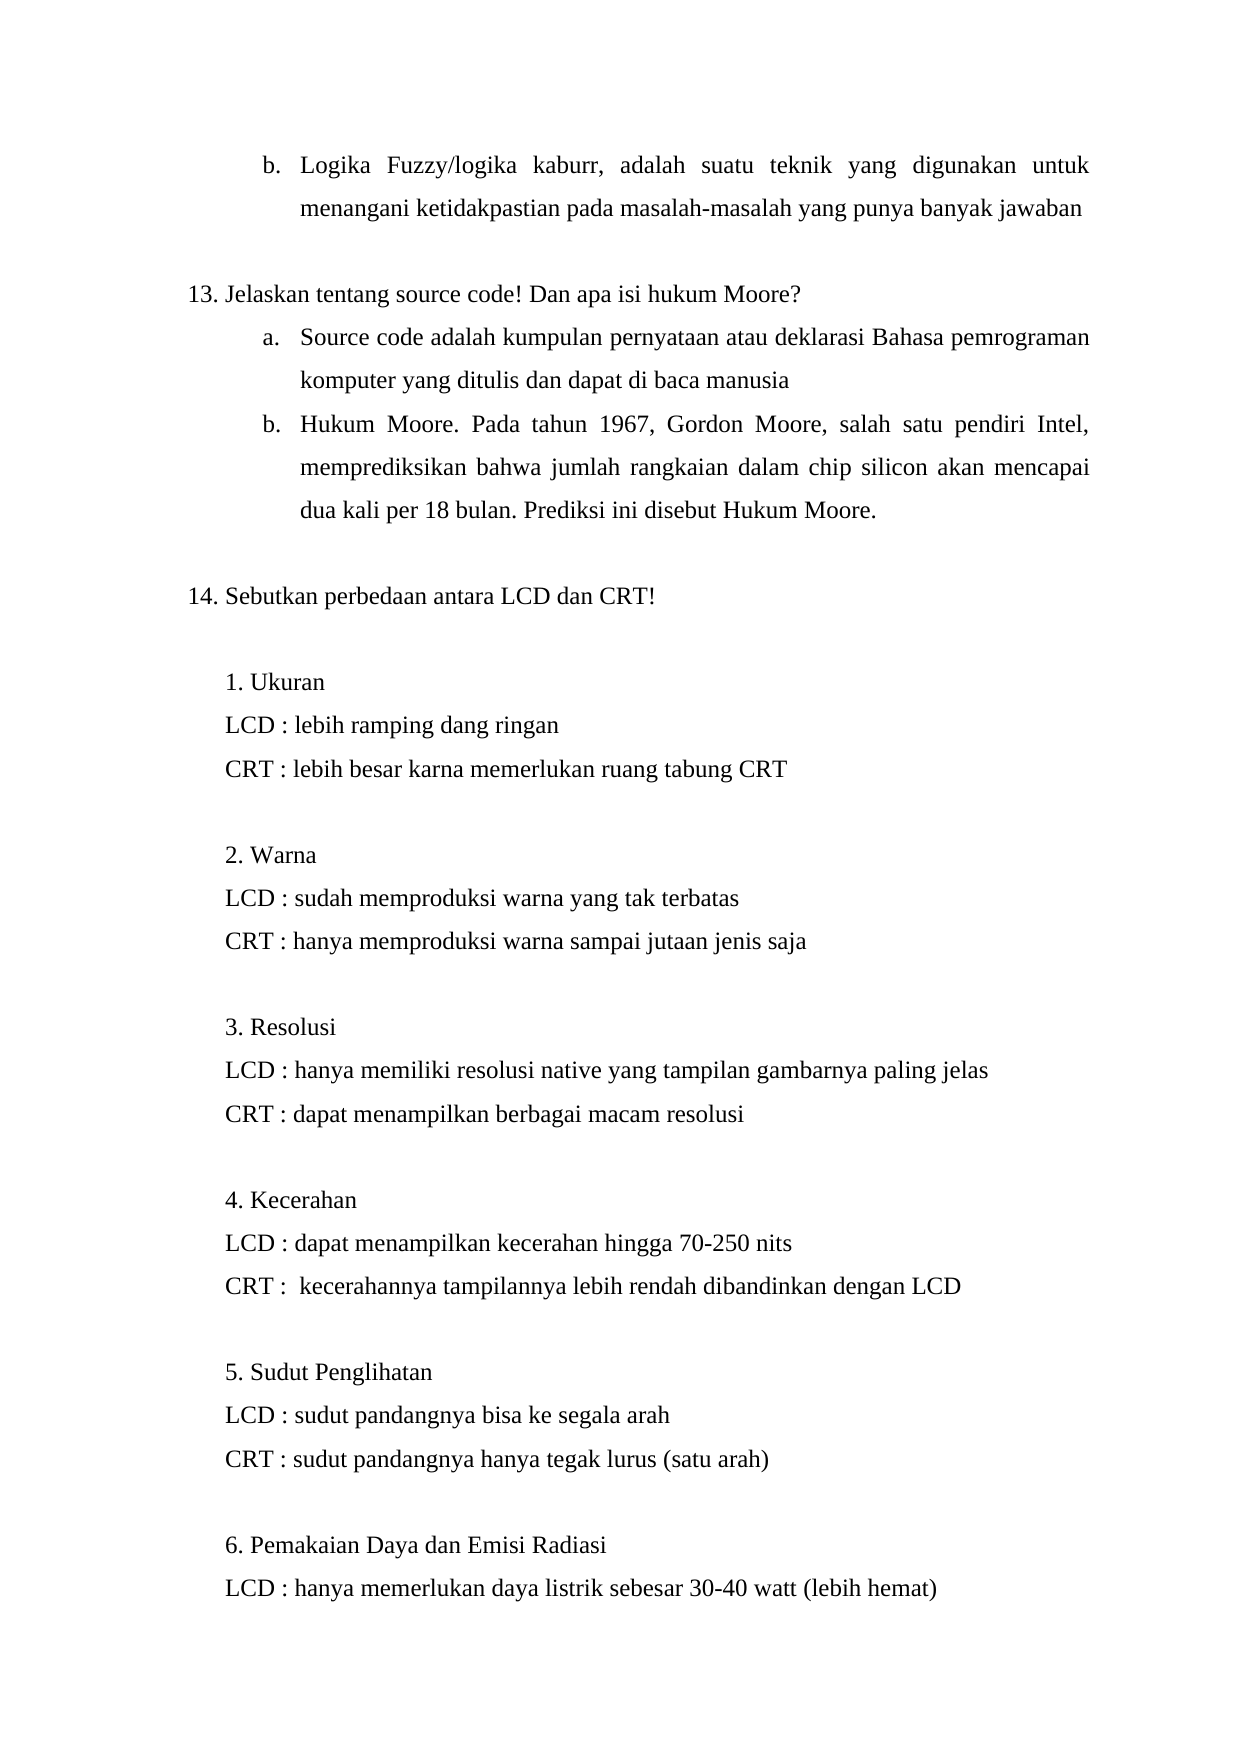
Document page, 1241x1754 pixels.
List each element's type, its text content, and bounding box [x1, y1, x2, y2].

list LCD : sudah memproduksi warna yang tak terbatas [225, 883, 1090, 912]
list Logika Fuzzy/logika kaburr, adalah suatu teknik yang digunakan untuk menangani ketidakpastian pada masalah-masalah yang punya banyak jawaban [262, 150, 1090, 222]
list 4. Kecerahan [225, 1185, 1090, 1214]
list CRT : kecerahannya tampilannya lebih rendah dibandinkan dengan LCD [225, 1271, 1090, 1300]
list LCD : hanya memerlukan daya listrik sebesar 30-40 watt (lebih hemat) [225, 1573, 1090, 1602]
list LCD : lebih ramping dang ringan [225, 711, 1090, 739]
list CRT : hanya memproduksi warna sampai jutaan jenis saja [225, 926, 1090, 955]
list LCD : hanya memiliki resolusi native yang tampilan gambarnya paling jelas [225, 1056, 1090, 1084]
list 2. Warna [225, 840, 1090, 869]
list CRT : sudut pandangnya hanya tegak lurus (satu arah) [225, 1444, 1090, 1472]
list CRT : lebih besar karna memerlukan ruang tabung CRT [225, 754, 1090, 782]
list CRT : dapat menampilkan berbagai macam resolusi [225, 1099, 1090, 1127]
list LCD : sudut pandangnya bisa ke segala arah [225, 1401, 1090, 1429]
list 5. Sudut Penglihatan [225, 1357, 1090, 1386]
list 3. Resolusi [225, 1012, 1090, 1041]
list Hukum Moore. Pada tahun 1967, Gordon Moore, salah satu pendiri Intel, memprediksikan bahwa jumlah rangkaian dalam chip silicon akan mencapai dua kali per 18 bulan. Prediksi ini disebut Hukum Moore. [262, 409, 1090, 524]
list Source code adalah kumpulan pernyataan atau deklarasi Bahasa pemrograman komputer yang ditulis dan dapat di baca manusia [262, 322, 1090, 394]
list 6. Pemakaian Daya dan Emisi Radiasi [225, 1530, 1090, 1559]
list Jelaskan tentang source code! Dan apa isi hukum Moore? [187, 279, 1090, 308]
list Sebutkan perbedaan antara LCD dan CRT! [187, 581, 1090, 610]
list 1. Ukuran [225, 667, 1090, 696]
list LCD : dapat menampilkan kecerahan hingga 70-250 nits [225, 1228, 1090, 1257]
